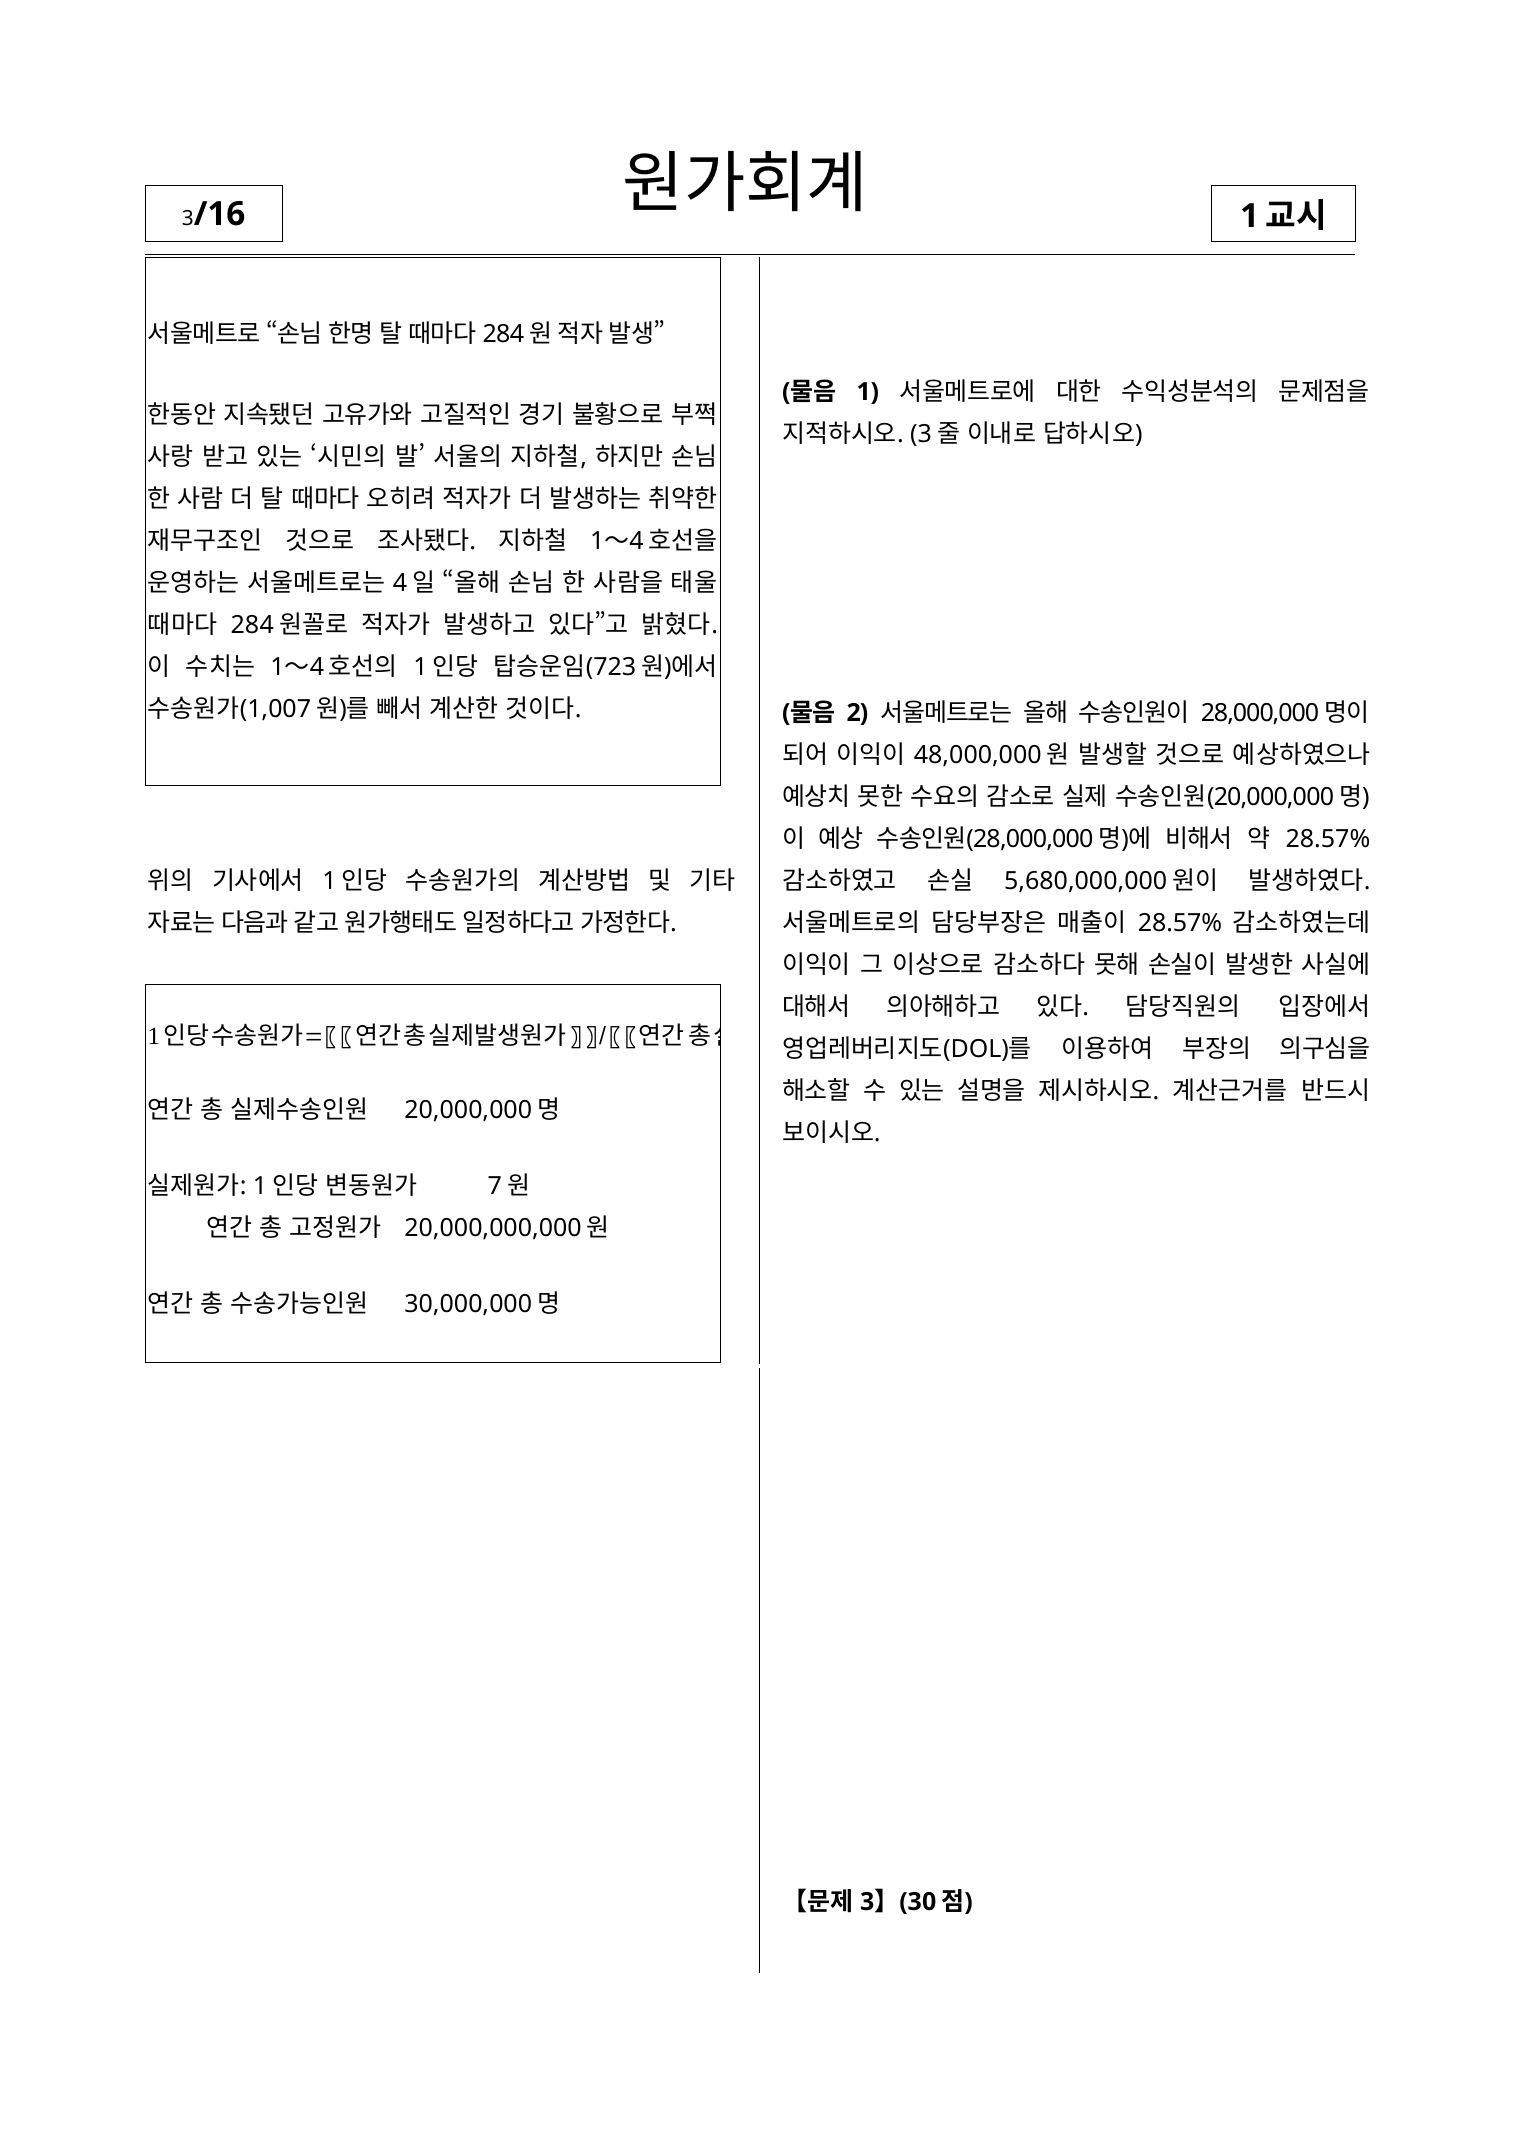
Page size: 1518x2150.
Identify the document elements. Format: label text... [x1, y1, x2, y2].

table_header 연간 총 실제수송인원 20,000,000명 실제원가: 1인당 변동원가 7원 연간 총 고정원가 20,000,000,000원 연간 총 수송가능인원 30,000,000명 [146, 985, 720, 1362]
text (물음 2) 서울메트로는 올해 수송인원이 28,000,000명이 되어 이익이 48,000,000원 발생할 것으로 예상하였으나 예상치 못한 수요의 감소로 실제 수송인원(20,000,000명)이 예상 수송인원(28,000,000명)에 비해서 약 28.57% 감소하였고 손실 5,680,000,000원이 발생하였다. 서울메트로의 담당부장은 매출이 28.57% 감소하였는데 이익이 그 이상으로 감소하다 못해 손실이 발생한 사실에 대해서 의아해하고 있다. 담당직원의 입장에서 영업레버리지도(DOL)를 이용하여 부장의 의구심을 해소할 수 있는 설명을 제시하시오. 계산근거를 반드시 보이시오. [782, 692, 1370, 1148]
text 【문제 3】(30점) [782, 1882, 1370, 1918]
text 위의 기사에서 1인당 수송원가의 계산방법 및 기타 자료는 다음과 같고 원가행태도 일정하다고 가정한다. [148, 861, 736, 939]
table_header 서울메트로 “손님 한명 탈 때마다 284원 적자 발생” 한동안 지속됐던 고유가와 고질적인 경기 불황으로 부쩍 사랑 받고 있는 ‘시민의 발’ 서울의 지하철, 하지만 손님 한 사람 더 탈 때마다 오히려 적자가 더 발생하는 취약한 재무구조인 것으로 조사됐다. 지하철 1～4호선을 운영하는 서울메트로는 4일 “올해 손님 한 사람을 태울 때마다 284원꼴로 적자가 발생하고 있다”고 밝혔다. 이 수치는 1～4호선의 1인당 탑승운임(723원)에서 수송원가(1,007원)를 빼서 계산한 것이다. [146, 258, 720, 785]
text (물음 1) 서울메트로에 대한 수익성분석의 문제점을 지적하시오. (3줄 이내로 답하시오) [782, 371, 1370, 450]
